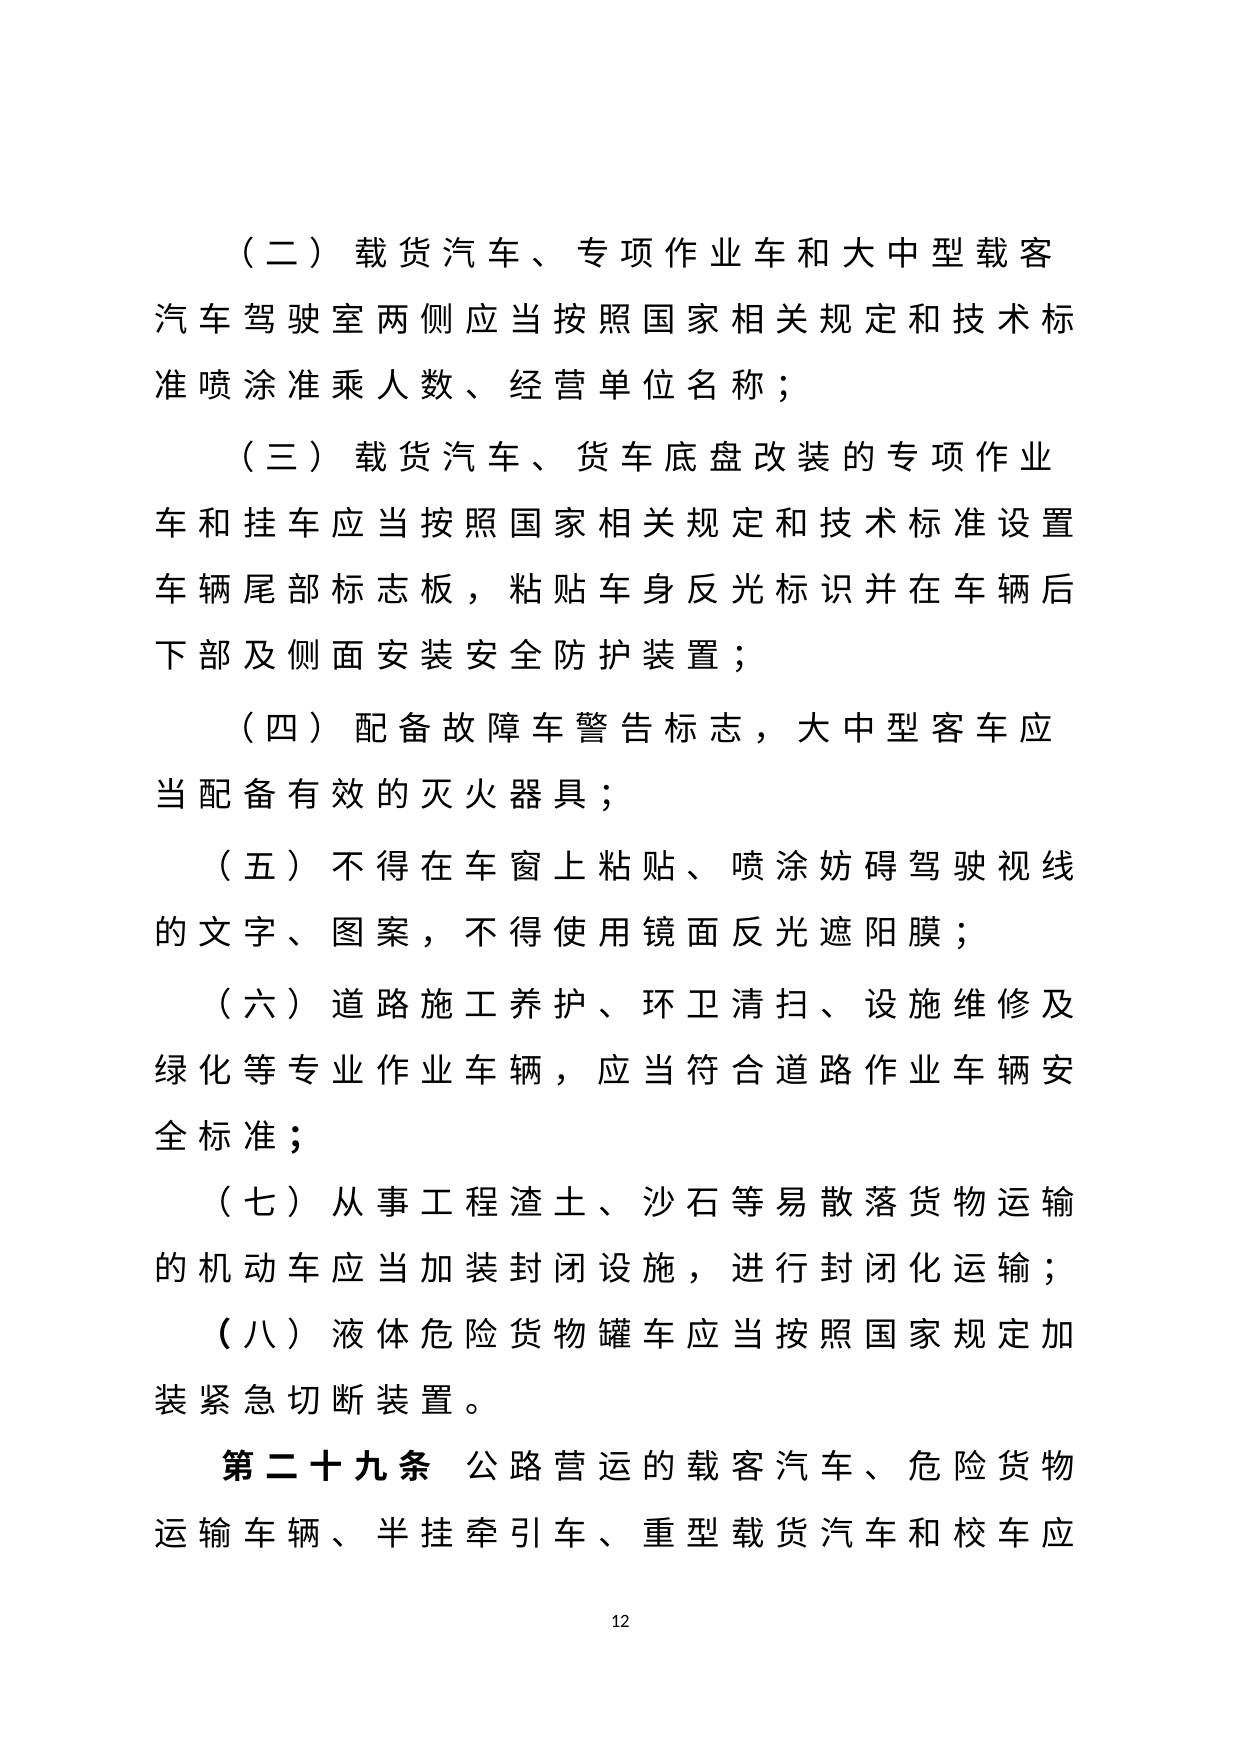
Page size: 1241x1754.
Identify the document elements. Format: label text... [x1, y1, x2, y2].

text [156, 1431, 1084, 1563]
text （五）不得在车窗上粘贴、喷涂妨碍驾驶视线的文字、图案，不得使用镜面反光遮阳膜； [156, 831, 1084, 963]
text （六）道路施工养护、环卫清扫、设施维修及绿化等专业作业车辆，应当符合道路作业车辆安全标准； [156, 969, 1084, 1167]
text （七）从事工程渣土、沙石等易散落货物运输的机动车应当加装封闭设施，进行封闭化运输； [156, 1167, 1084, 1299]
text （三）载货汽车、货车底盘改装的专项作业车和挂车应当按照国家相关规定和技术标准设置车辆尾部标志板，粘贴车身反光标识并在车辆后下部及侧面安装安全防护装置； [156, 422, 1084, 686]
text （四）配备故障车警告标志，大中型客车应当配备有效的灭火器具； [156, 692, 1084, 824]
text （二）载货汽车、专项作业车和大中型载客汽车驾驶室两侧应当按照国家相关规定和技术标准喷涂准乘人数、经营单位名称； [156, 218, 1084, 416]
text （八）液体危险货物罐车应当按照国家规定加装紧急切断装置。 [156, 1299, 1084, 1431]
